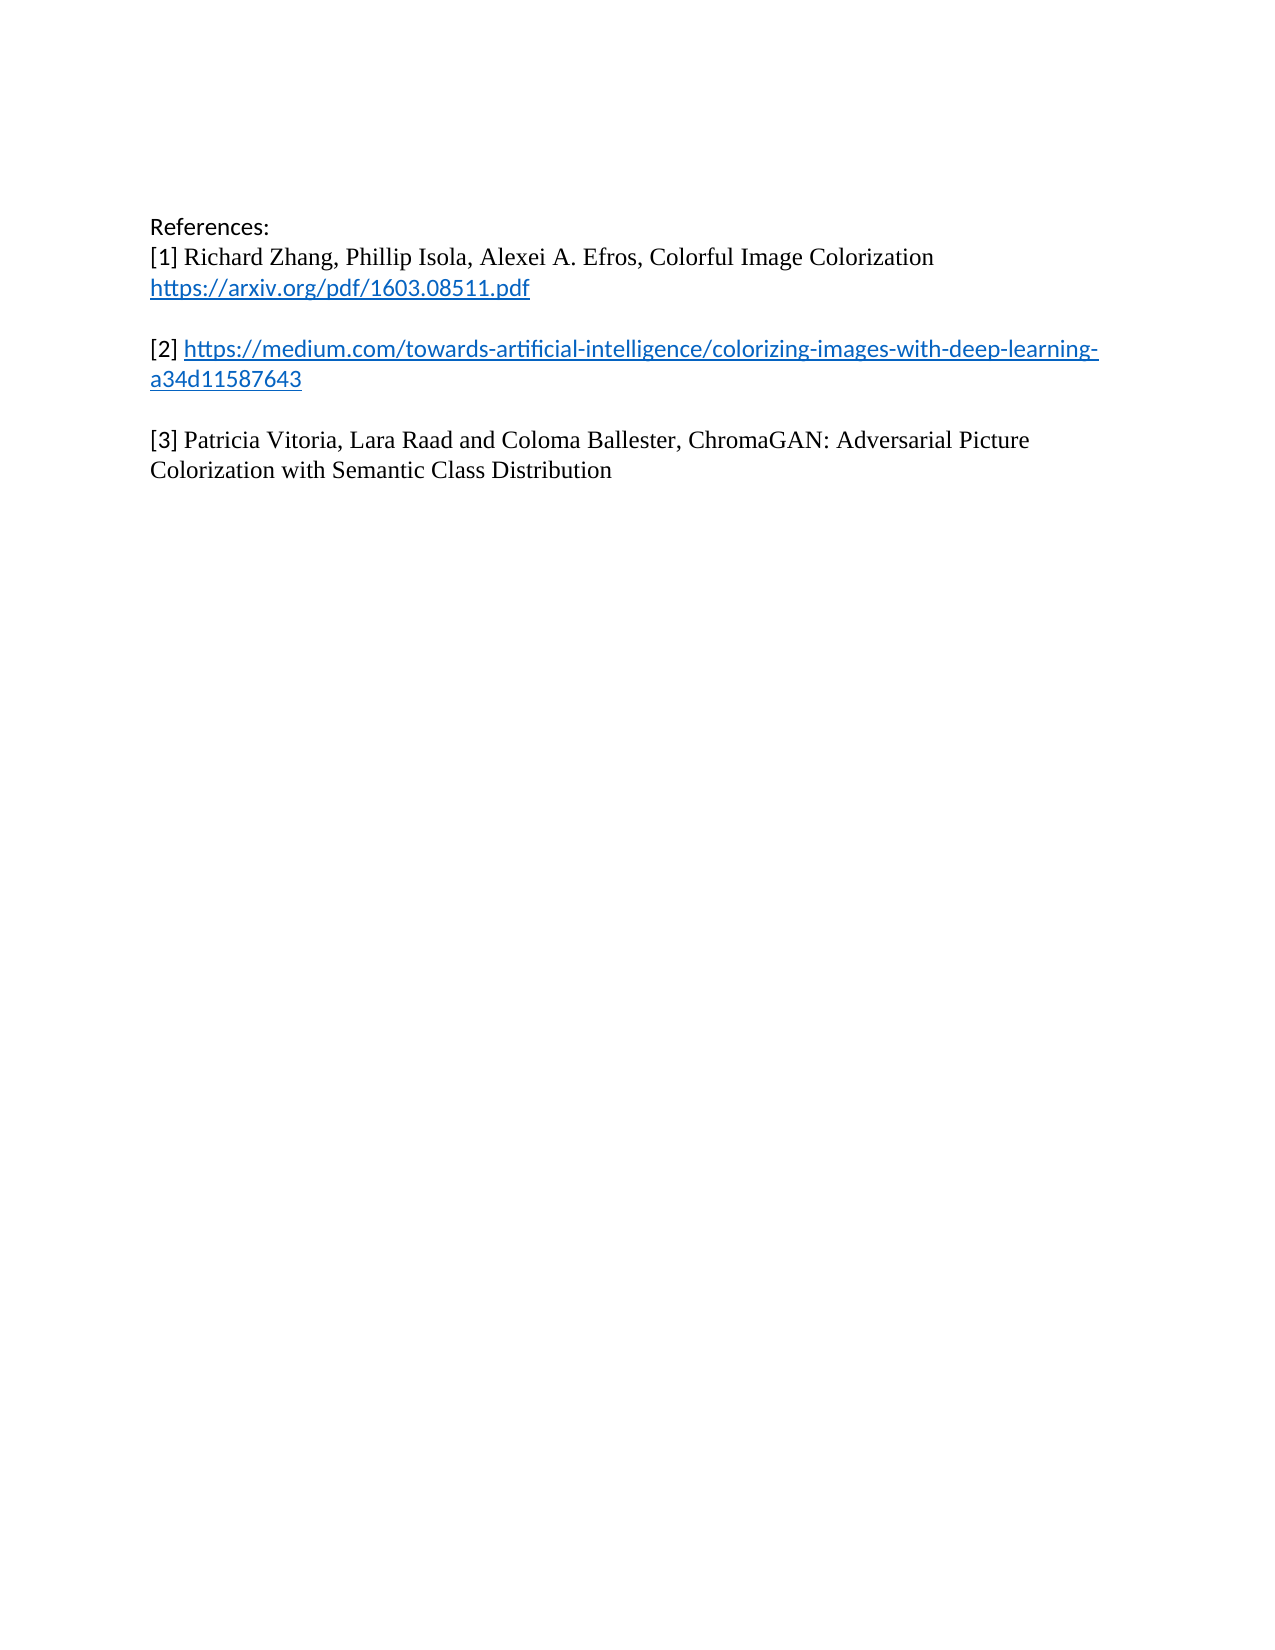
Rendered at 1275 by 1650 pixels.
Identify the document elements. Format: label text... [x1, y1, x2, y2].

text [2] https://medium.com/towards-artificial-intelligence/colorizing-images-with-deep-learning-a34d11587643 [150, 333, 1125, 394]
text [3] Patricia Vitoria, Lara Raad and Coloma Ballester, ChromaGAN: Adversarial Picture Colorization with Semantic Class Distribution [150, 425, 1125, 484]
text https://arxiv.org/pdf/1603.08511.pdf [150, 272, 1125, 303]
text [1] Richard Zhang, Phillip Isola, Alexei A. Efros, Colorful Image Colorization [150, 242, 1125, 272]
text References: [150, 211, 1125, 242]
